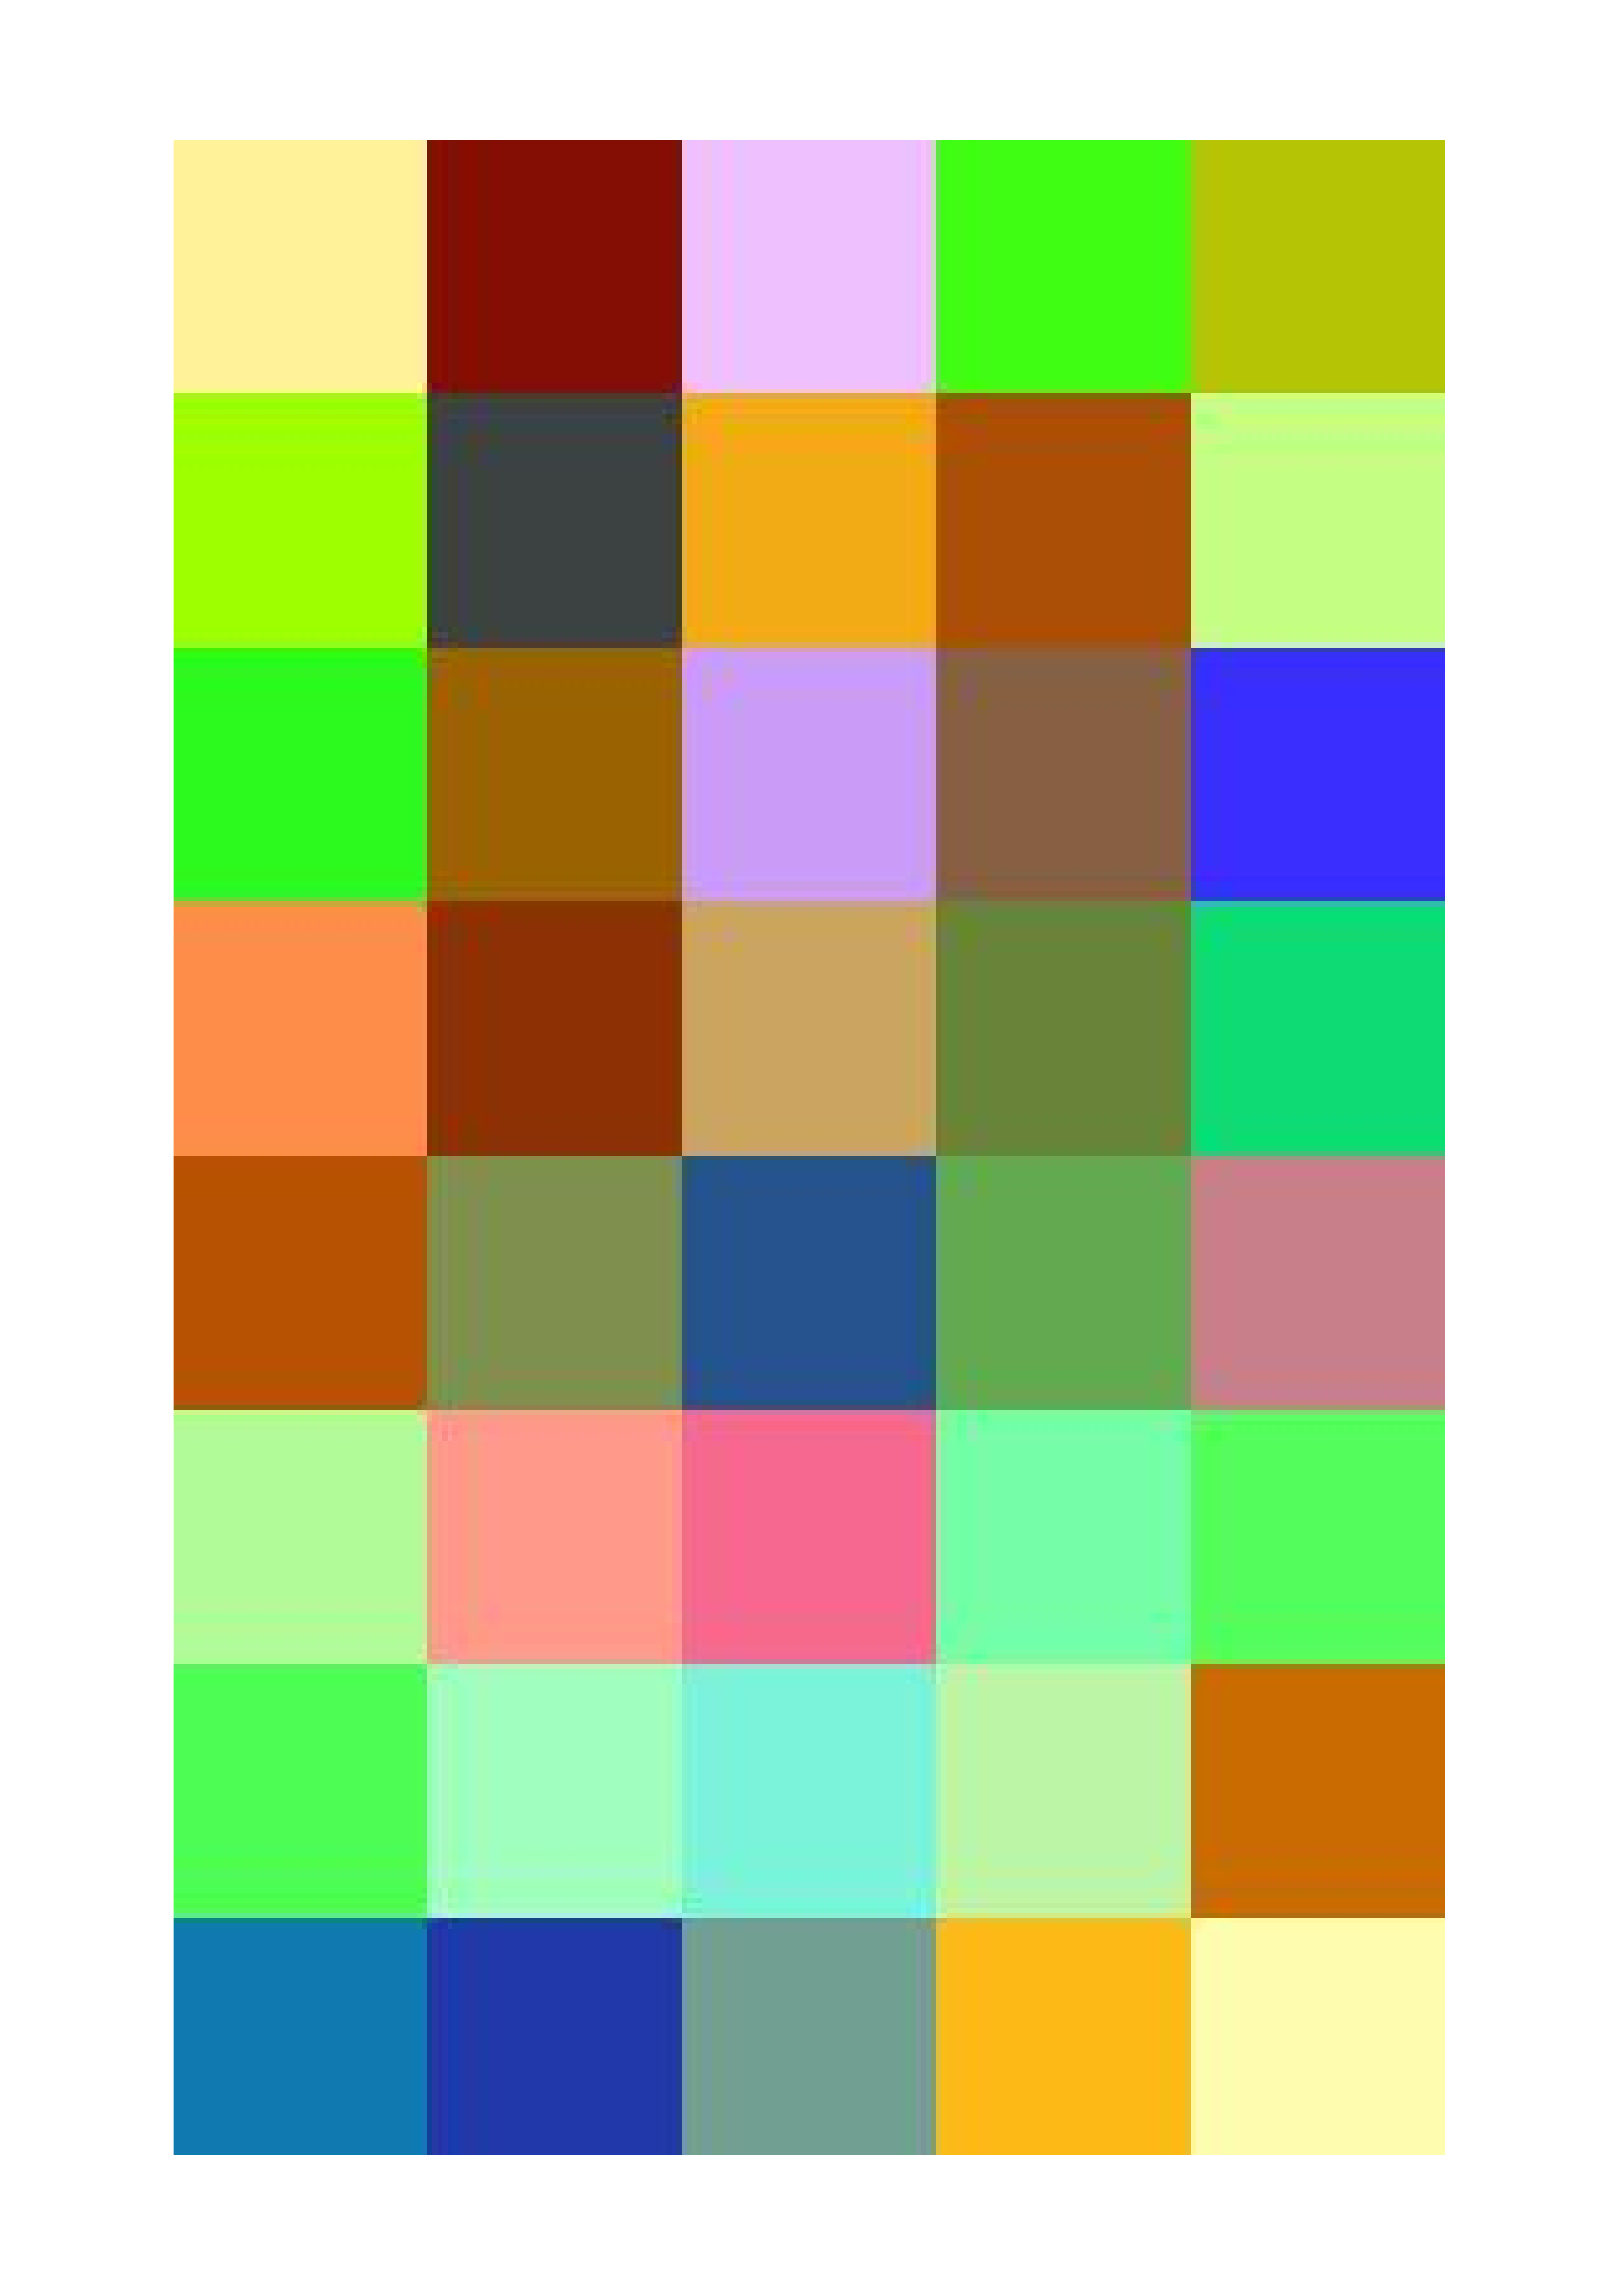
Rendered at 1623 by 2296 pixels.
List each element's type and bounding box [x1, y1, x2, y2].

picture [173, 140, 1445, 2155]
